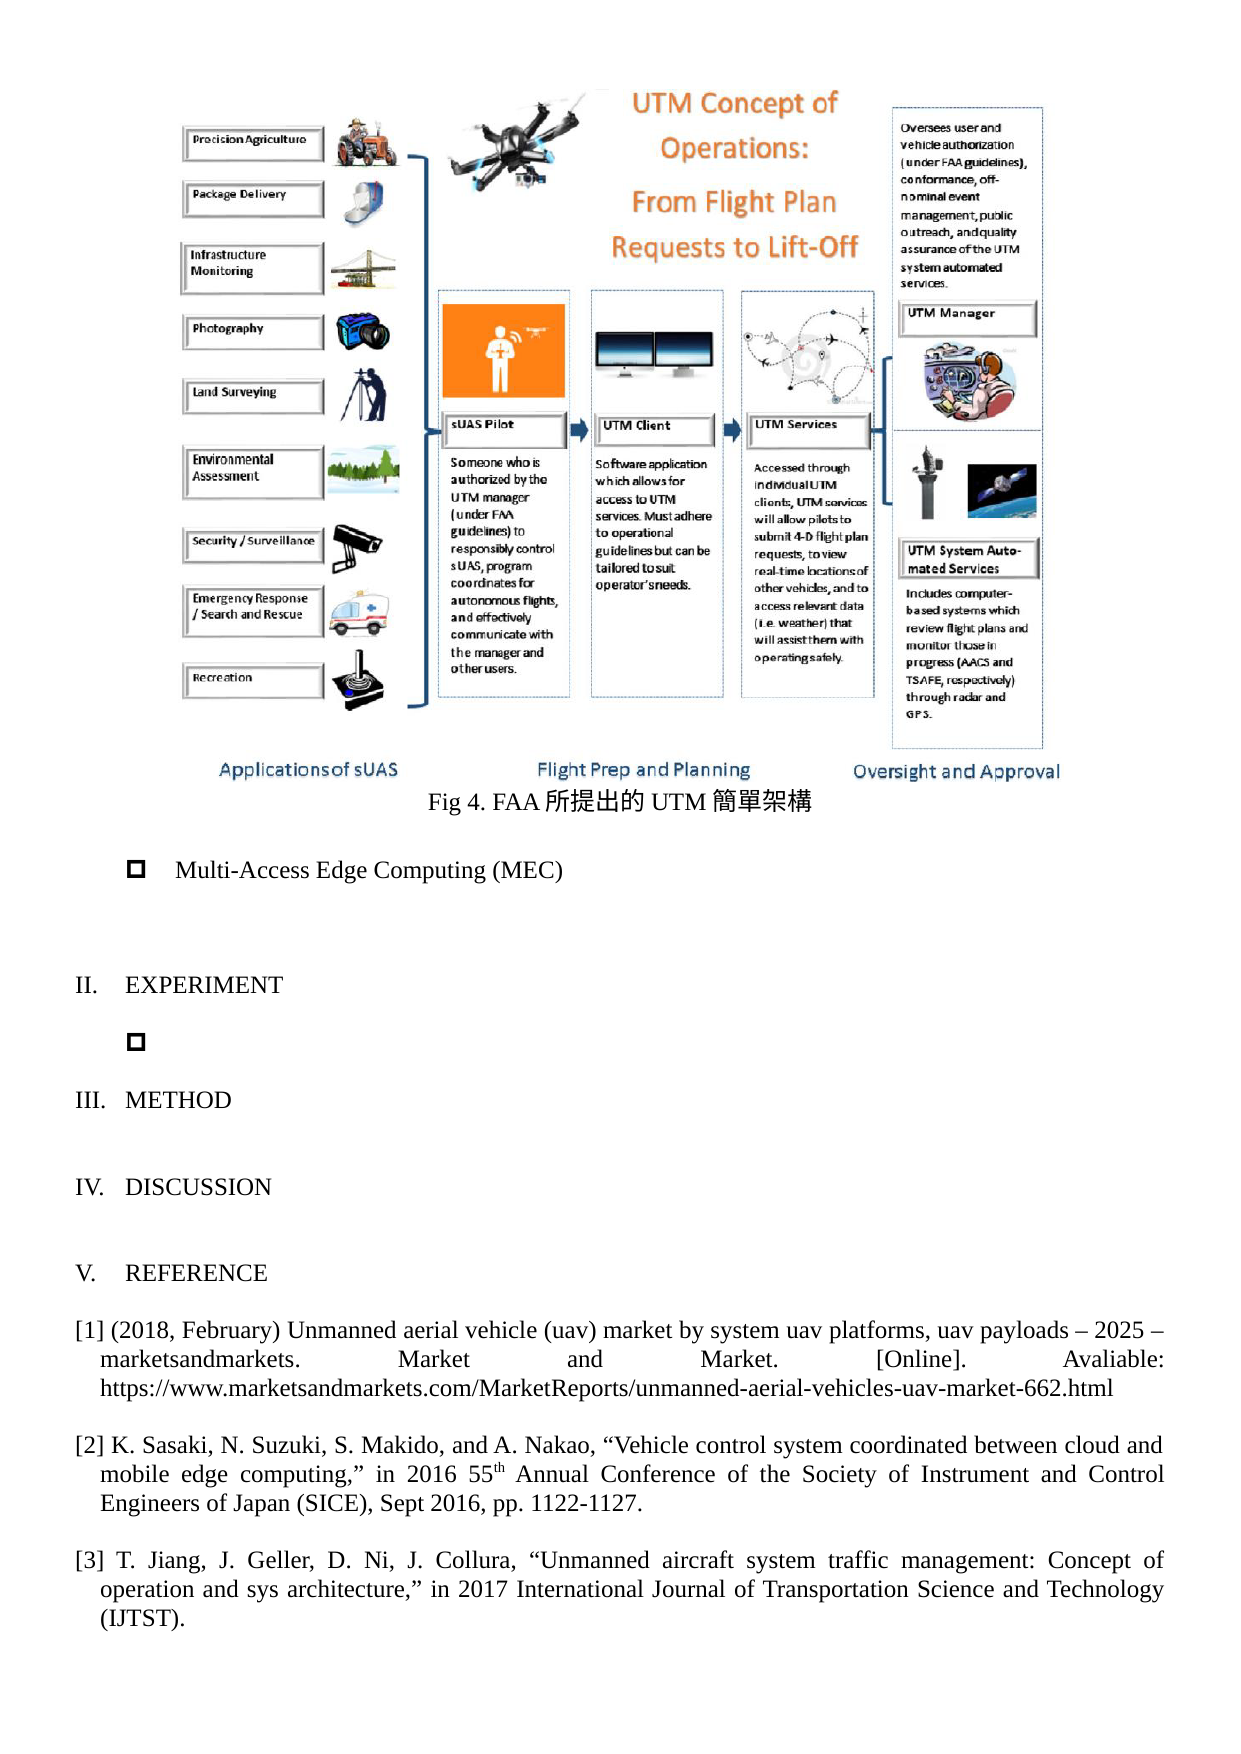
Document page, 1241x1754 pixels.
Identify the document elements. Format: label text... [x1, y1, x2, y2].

text [1] (2018, February) Unmanned aerial vehicle (uav) market by system uav platforms, uav payloads – 2025 – marketsandmarkets. Market and Market. [Online]. Avaliable: https://www.marketsandmarkets.com/MarketReports/unmanned-aerial-vehicles-uav-market-662.html [75, 1316, 1165, 1402]
text Fig 4. FAA 所提出的 UTM 簡單架構 [75, 782, 1165, 818]
text [2] K. Sasaki, N. Suzuki, S. Makido, and A. Nakao, “Vehicle control system coordinated between cloud and mobile edge computing,” in 2016 55th Annual Conference of the Society of Instrument and Control Engineers of Japan (SICE), Sept 2016, pp. 1122-1127. [75, 1431, 1165, 1517]
list REFERENCE [75, 1258, 1165, 1287]
picture [175, 89, 1065, 782]
list Multi-Access Edge Computing (MEC) [125, 856, 1165, 884]
list DISCUSSION [75, 1172, 1165, 1201]
list EXPERIMENT [75, 971, 1165, 999]
text [3] T. Jiang, J. Geller, D. Ni, J. Collura, “Unmanned aircraft system traffic management: Concept of operation and sys architecture,” in 2017 International Journal of Transportation Science and Technology (IJTST). [75, 1546, 1165, 1632]
list METHOD [75, 1086, 1165, 1114]
